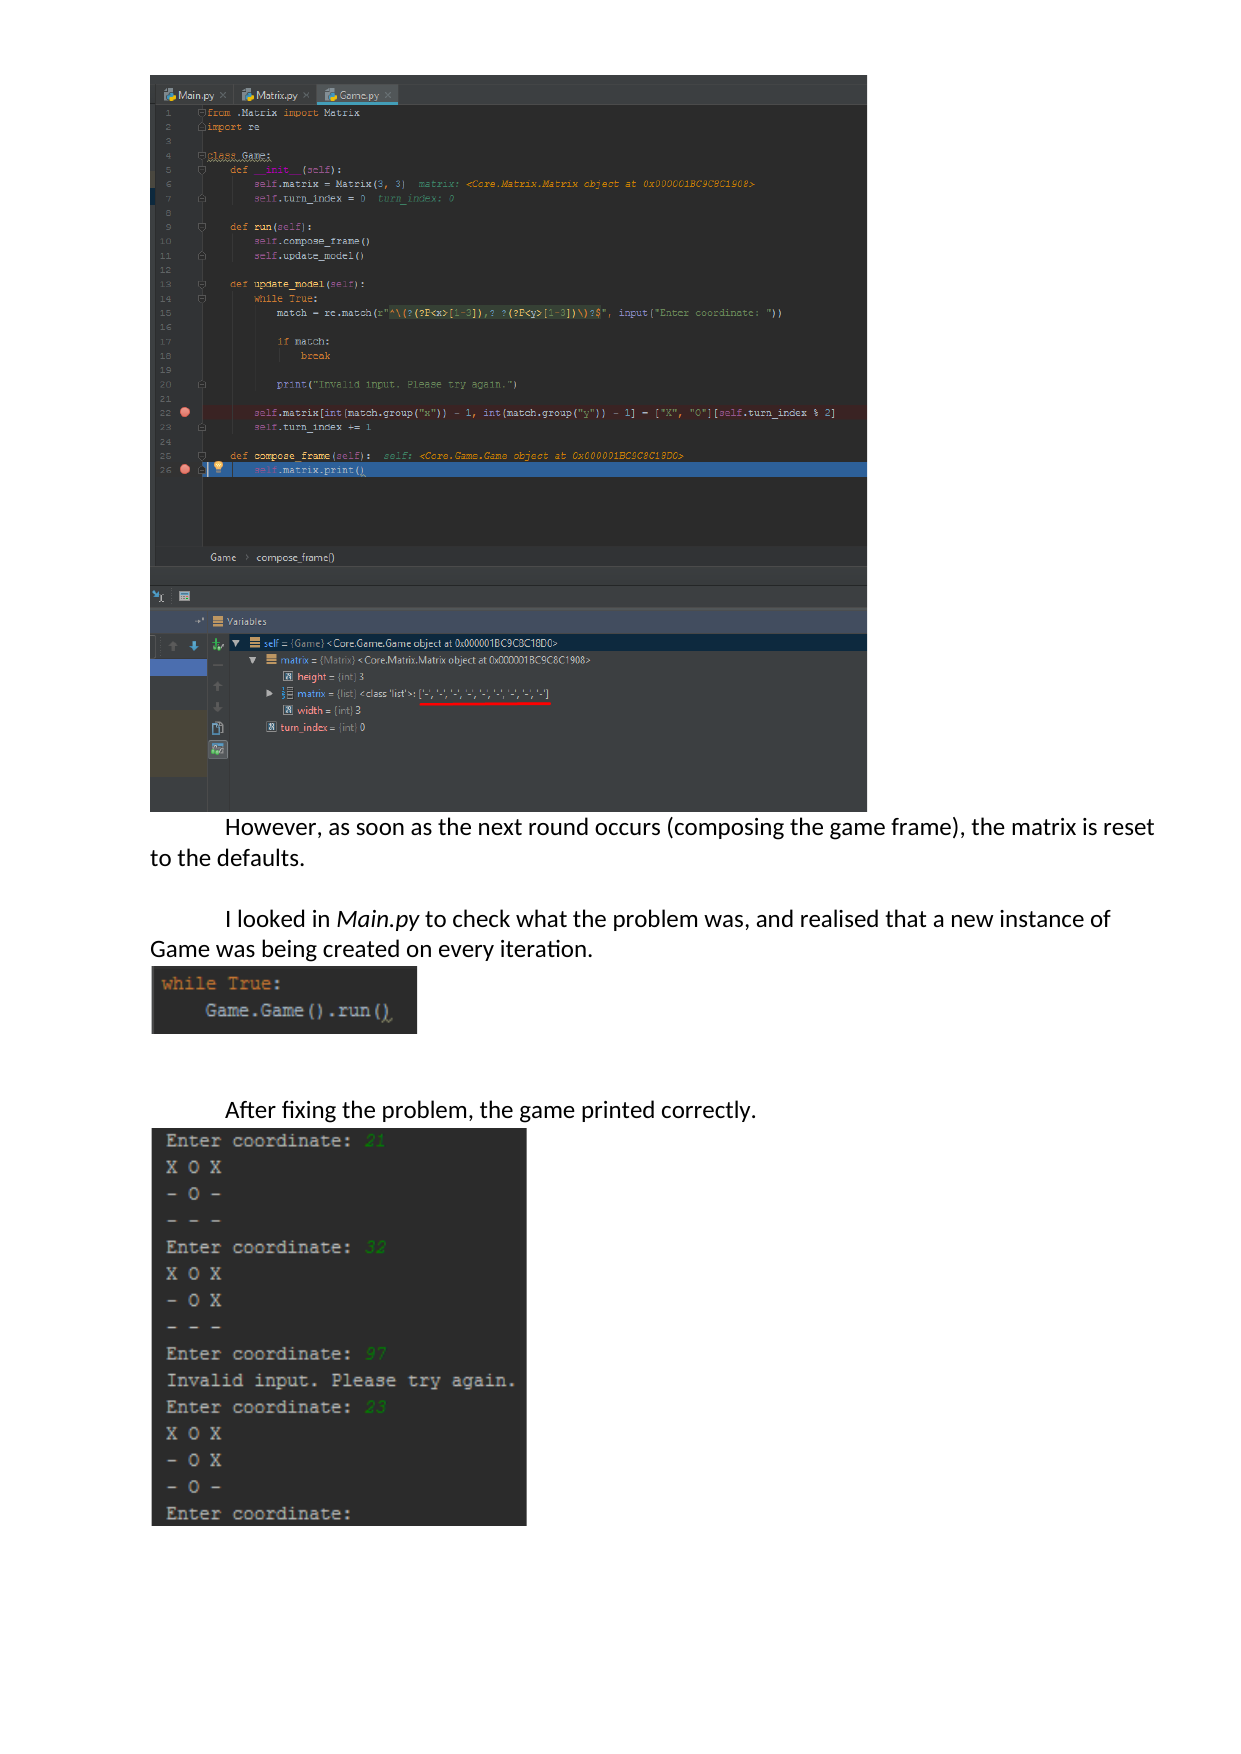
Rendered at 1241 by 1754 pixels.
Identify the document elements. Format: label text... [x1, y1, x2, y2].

picture [151, 1128, 527, 1526]
picture [150, 75, 868, 812]
list I looked in Main.py to check what the problem was, and realised that a new instance of Game was being created on every iteration. [150, 903, 1165, 964]
picture [151, 966, 418, 1034]
list After fixing the problem, the game printed correctly. [150, 1094, 1165, 1125]
